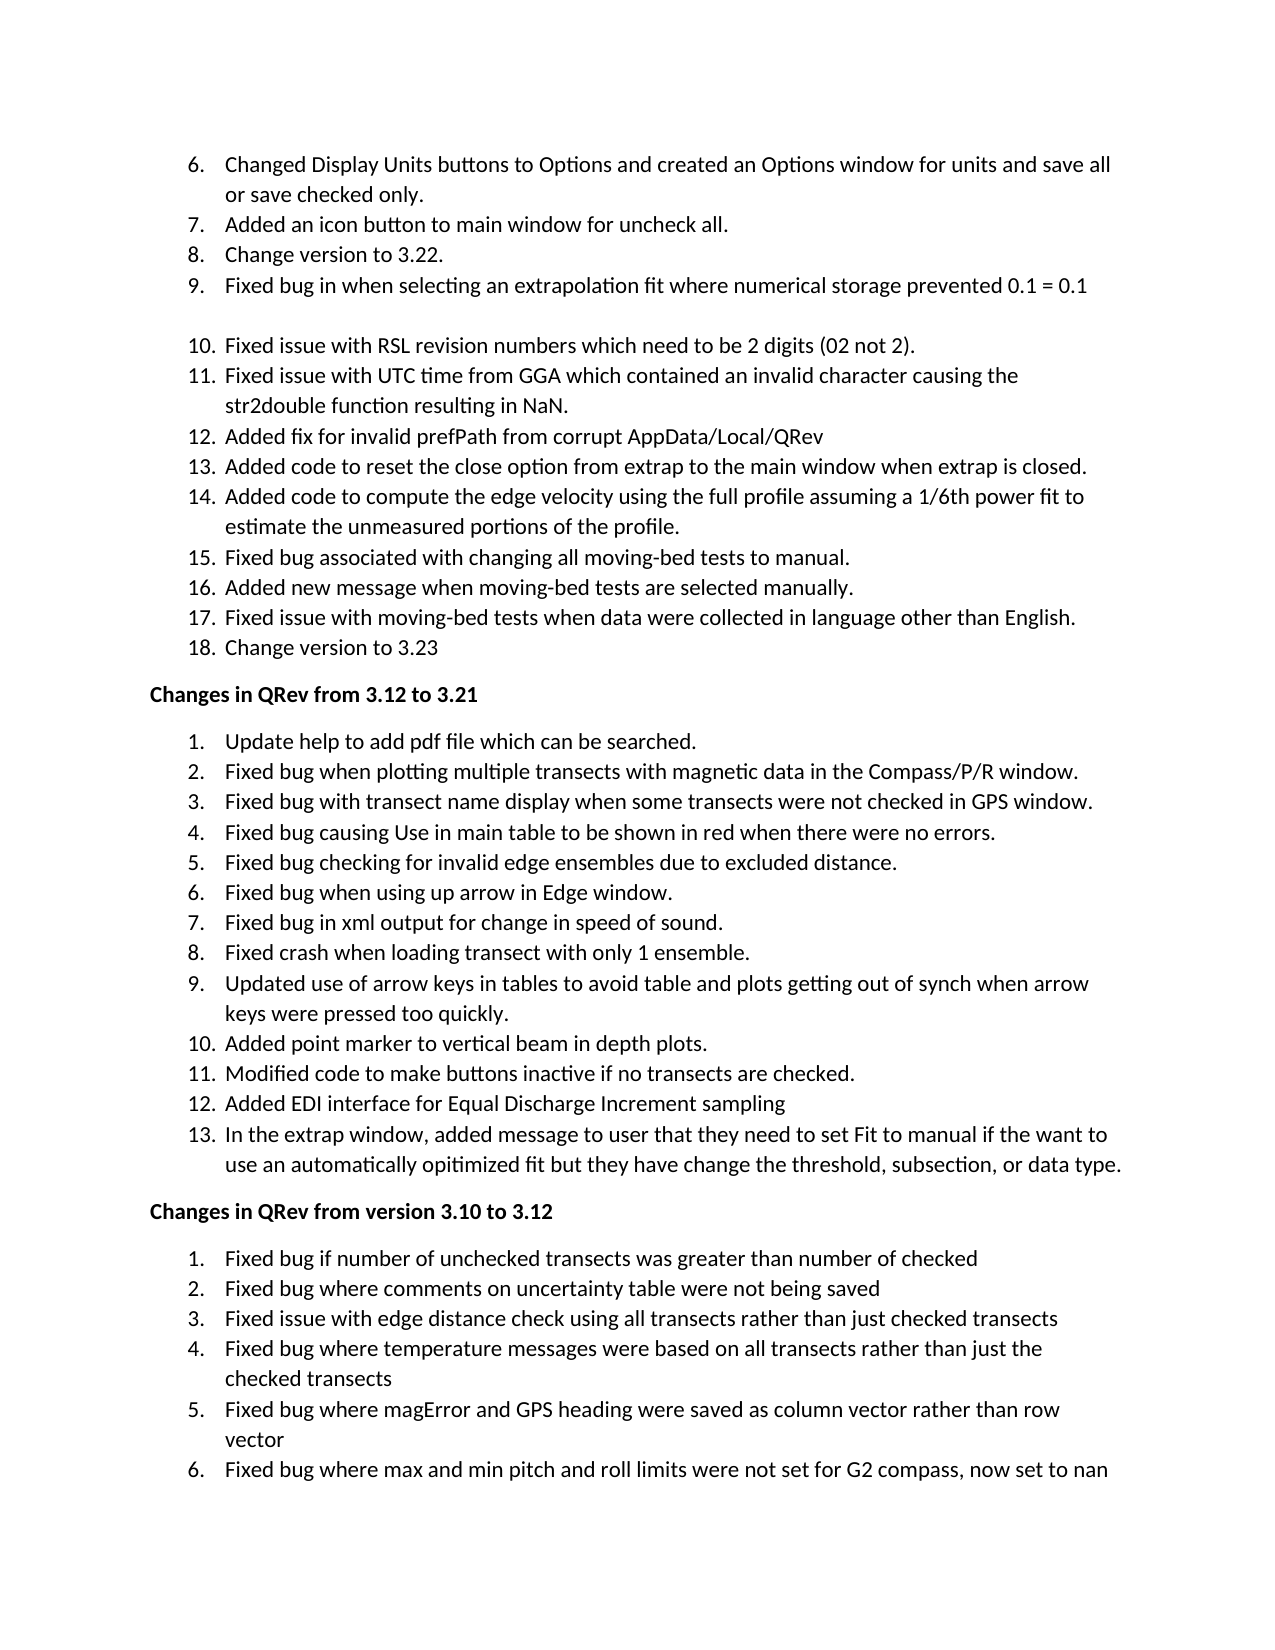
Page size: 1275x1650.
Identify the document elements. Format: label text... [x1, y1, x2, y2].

list Added point marker to vertical beam in depth plots. [187, 1029, 1125, 1057]
list Added an icon button to main window for uncheck all. [187, 210, 1125, 238]
list Fixed bug checking for invalid edge ensembles due to excluded distance. [187, 848, 1125, 876]
list Fixed bug associated with changing all moving-bed tests to manual. [187, 543, 1125, 571]
list Fixed crash when loading transect with only 1 ensemble. [187, 938, 1125, 967]
list Fixed bug where comments on uncertainty table were not being saved [187, 1274, 1125, 1302]
list Fixed bug where temperature messages were based on all transects rather than just the checked transects [187, 1334, 1125, 1393]
text Changes in QRev from 3.12 to 3.21 [150, 680, 1125, 708]
list Change version to 3.23 [187, 633, 1125, 661]
list Fixed bug when using up arrow in Edge window. [187, 878, 1125, 906]
list Fixed bug in xml output for change in speed of sound. [187, 908, 1125, 936]
list Updated use of arrow keys in tables to avoid table and plots getting out of synch when arrow keys were pressed too quickly. [187, 969, 1125, 1027]
list Changed Display Units buttons to Options and created an Options window for units and save all or save checked only. [187, 150, 1125, 208]
list Fixed bug with transect name display when some transects were not checked in GPS window. [187, 787, 1125, 816]
list Change version to 3.22. [187, 241, 1125, 269]
list Fixed issue with UTC time from GGA which contained an invalid character causing the str2double function resulting in NaN. [187, 361, 1125, 420]
list Fixed issue with moving-bed tests when data were collected in language other than English. [187, 603, 1125, 631]
list Fixed bug where max and min pitch and roll limits were not set for G2 compass, now set to nan [187, 1455, 1125, 1483]
list Fixed issue with edge distance check using all transects rather than just checked transects [187, 1304, 1125, 1332]
list Fixed bug where magError and GPS heading were saved as column vector rather than row vector [187, 1395, 1125, 1453]
list Modified code to make buttons inactive if no transects are checked. [187, 1059, 1125, 1087]
list Added fix for invalid prefPath from corrupt AppData/Local/QRev [187, 422, 1125, 450]
list Fixed bug if number of unchecked transects was greater than number of checked [187, 1244, 1125, 1272]
text Changes in QRev from version 3.10 to 3.12 [150, 1197, 1125, 1225]
list Fixed bug causing Use in main table to be shown in red when there were no errors. [187, 818, 1125, 846]
list Added code to compute the edge velocity using the full profile assuming a 1/6th power fit to estimate the unmeasured portions of the profile. [187, 482, 1125, 541]
list Fixed bug in when selecting an extrapolation fit where numerical storage prevented 0.1 = 0.1 [187, 271, 1125, 329]
list Added EDI interface for Equal Discharge Increment sampling [187, 1089, 1125, 1118]
list Added code to reset the close option from extrap to the main window when extrap is closed. [187, 452, 1125, 480]
list Update help to add pdf file which can be searched. [187, 727, 1125, 755]
list Fixed bug when plotting multiple transects with magnetic data in the Compass/P/R window. [187, 757, 1125, 785]
list Fixed issue with RSL revision numbers which need to be 2 digits (02 not 2). [187, 331, 1125, 359]
list Added new message when moving-bed tests are selected manually. [187, 573, 1125, 601]
